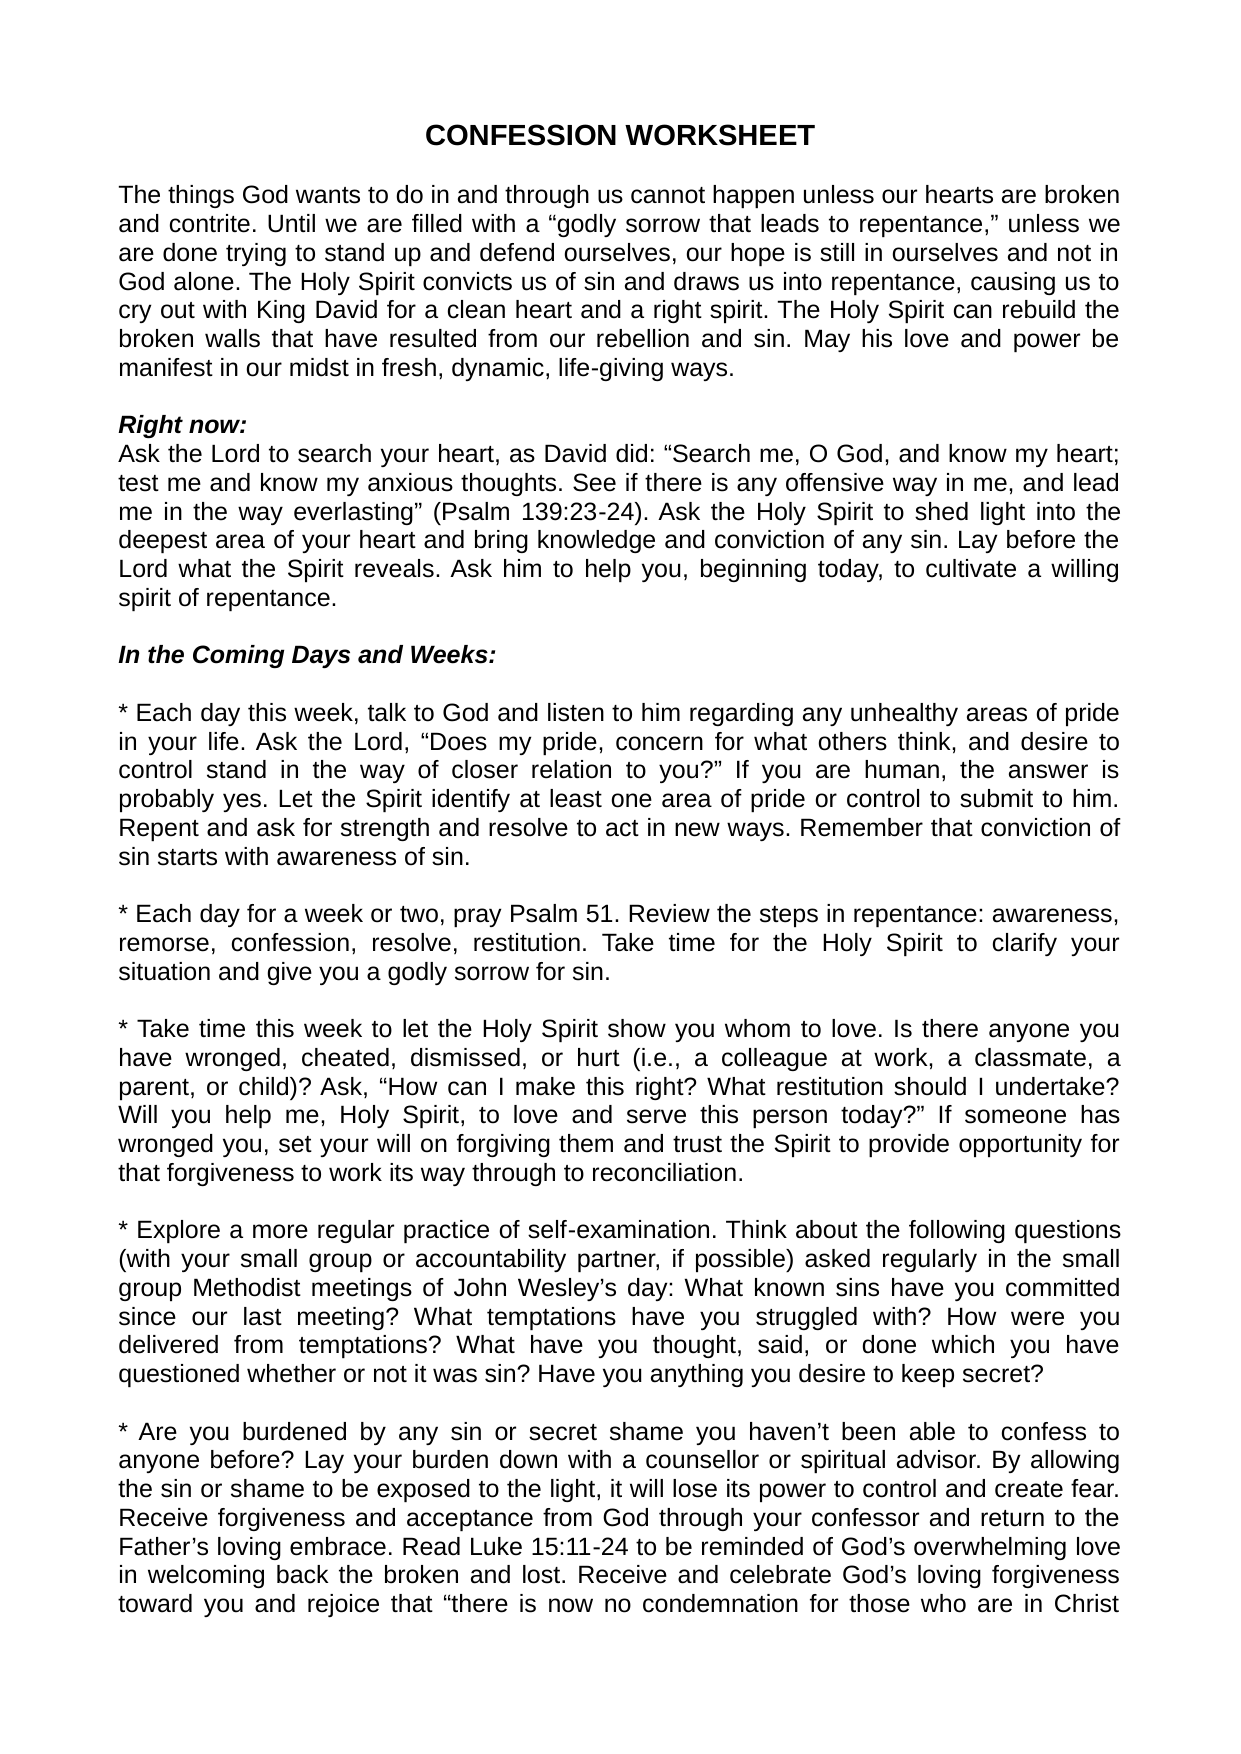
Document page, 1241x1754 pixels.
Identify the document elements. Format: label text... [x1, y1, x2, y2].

text Right now: [118, 410, 1122, 439]
text Ask the Lord to search your heart, as David did: “Search me, O God, and know my heart; test me and know my anxious thoughts. See if there is any offensive way in me, and lead me in the way everlasting” (Psalm 139:23-24). Ask the Holy Spirit to shed light into the deepest area of your heart and bring knowledge and conviction of any sin. Lay before the Lord what the Spirit reveals. Ask him to help you, beginning today, to cultivate a willing spirit of repentance. [118, 439, 1122, 612]
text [118, 1417, 1122, 1618]
text The things God wants to do in and through us cannot happen unless our hearts are broken and contrite. Until we are filled with a “godly sorrow that leads to repentance,” unless we are done trying to stand up and defend ourselves, our hope is still in ourselves and not in God alone. The Holy Spirit convicts us of sin and draws us into repentance, causing us to cry out with King David for a clean heart and a right spirit. The Holy Spirit can rebuild the broken walls that have resulted from our rebellion and sin. May his love and power be manifest in our midst in fresh, dynamic, life-giving ways. [118, 180, 1122, 382]
text In the Coming Days and Weeks: [118, 640, 1122, 669]
text CONFESSION WORKSHEET [118, 118, 1122, 152]
text * Take time this week to let the Holy Spirit show you whom to love. Is there anyone you have wronged, cheated, dismissed, or hurt (i.e., a colleague at work, a classmate, a parent, or child)? Ask, “How can I make this right? What restitution should I undertake? Will you help me, Holy Spirit, to love and serve this person today?” If someone has wronged you, set your will on forgiving them and trust the Spirit to provide opportunity for that forgiveness to work its way through to reconciliation. [118, 1014, 1122, 1187]
text * Each day for a week or two, pray Psalm 51. Review the steps in repentance: awareness, remorse, confession, resolve, restitution. Take time for the Holy Spirit to clarify your situation and give you a godly sorrow for sin. [118, 899, 1122, 985]
text * Explore a more regular practice of self-examination. Think about the following questions (with your small group or accountability partner, if possible) asked regularly in the small group Methodist meetings of John Wesley’s day: What known sins have you committed since our last meeting? What temptations have you struggled with? How were you delivered from temptations? What have you thought, said, or done which you have questioned whether or not it was sin? Have you anything you desire to keep secret? [118, 1215, 1122, 1388]
text * Each day this week, talk to God and listen to him regarding any unhealthy areas of pride in your life. Ask the Lord, “Does my pride, concern for what others think, and desire to control stand in the way of closer relation to you?” If you are human, the answer is probably yes. Let the Spirit identify at least one area of pride or control to submit to him. Repent and ask for strength and resolve to act in new ways. Remember that conviction of sin starts with awareness of sin. [118, 698, 1122, 870]
